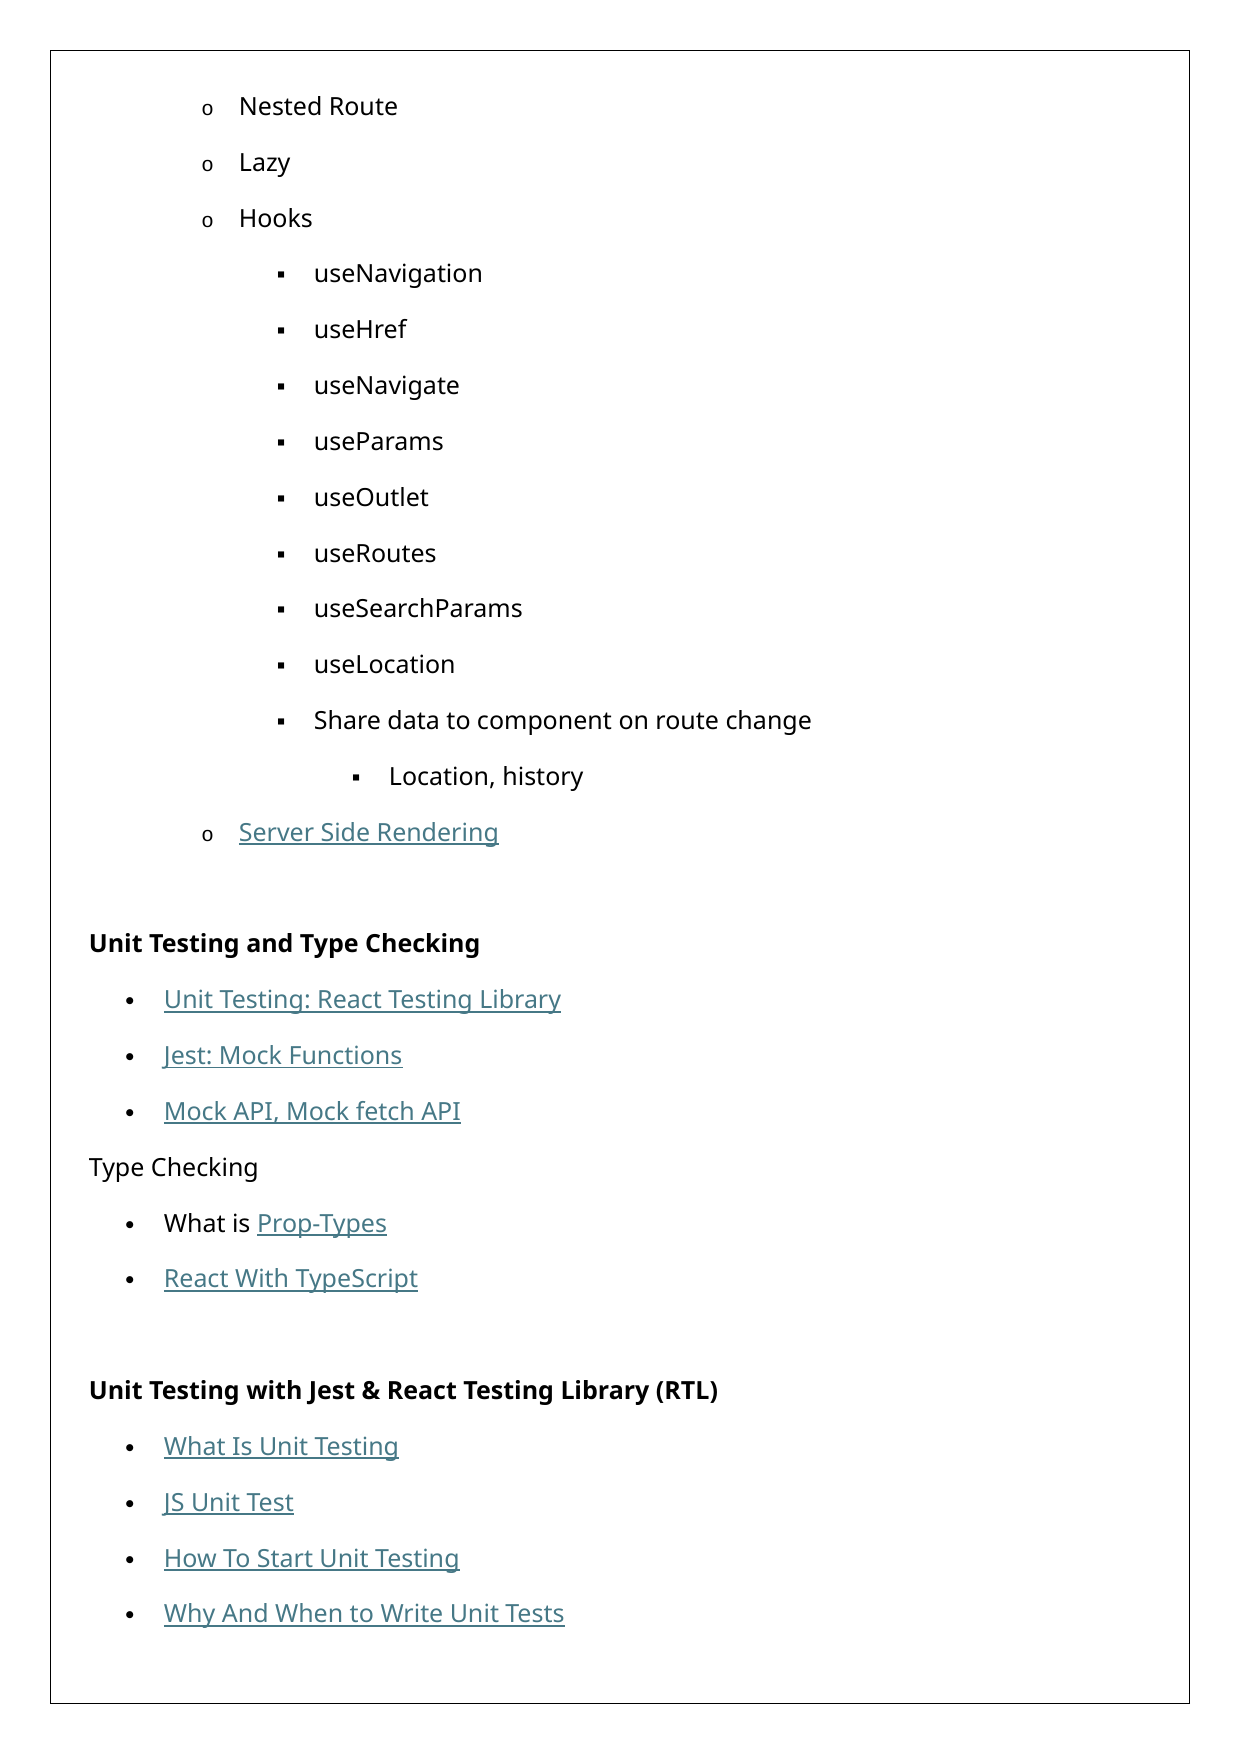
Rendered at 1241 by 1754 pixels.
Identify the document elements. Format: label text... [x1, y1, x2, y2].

list ﻿Unit Testing: React Testing Library﻿ [126, 982, 1152, 1016]
list useHref [276, 312, 1152, 346]
list useRoutes [276, 535, 1152, 569]
list useParams [276, 424, 1152, 458]
list ﻿Server Side Rendering [201, 814, 1152, 848]
list ﻿React With TypeScript [126, 1261, 1152, 1295]
list ﻿What Is Unit Testing﻿ [126, 1429, 1152, 1463]
list useLocation [276, 647, 1152, 681]
list ﻿JS Unit Test﻿ [126, 1484, 1152, 1518]
text Unit Testing with Jest & React Testing Library (RTL) [89, 1373, 1152, 1407]
list useNavigation [276, 256, 1152, 290]
list Nested Route [201, 89, 1152, 123]
list useOutlet [276, 479, 1152, 513]
list ﻿Why And When to Write Unit Tests﻿ [126, 1596, 1152, 1630]
list useSearchParams [276, 591, 1152, 625]
text Type Checking [89, 1149, 1152, 1183]
list Hooks [201, 200, 1152, 234]
list useNavigate [276, 368, 1152, 402]
list Share data to component on route change [276, 703, 1152, 737]
list Lazy [201, 144, 1152, 178]
list Location, history [351, 759, 1152, 793]
list ﻿How To Start Unit Testing﻿ [126, 1540, 1152, 1574]
list ﻿Mock API, Mock fetch API﻿ [126, 1094, 1152, 1128]
list What is Prop-Types﻿ [126, 1205, 1152, 1239]
list ﻿Jest: Mock Functions﻿ [126, 1038, 1152, 1072]
text Unit Testing and Type Checking [89, 926, 1152, 960]
